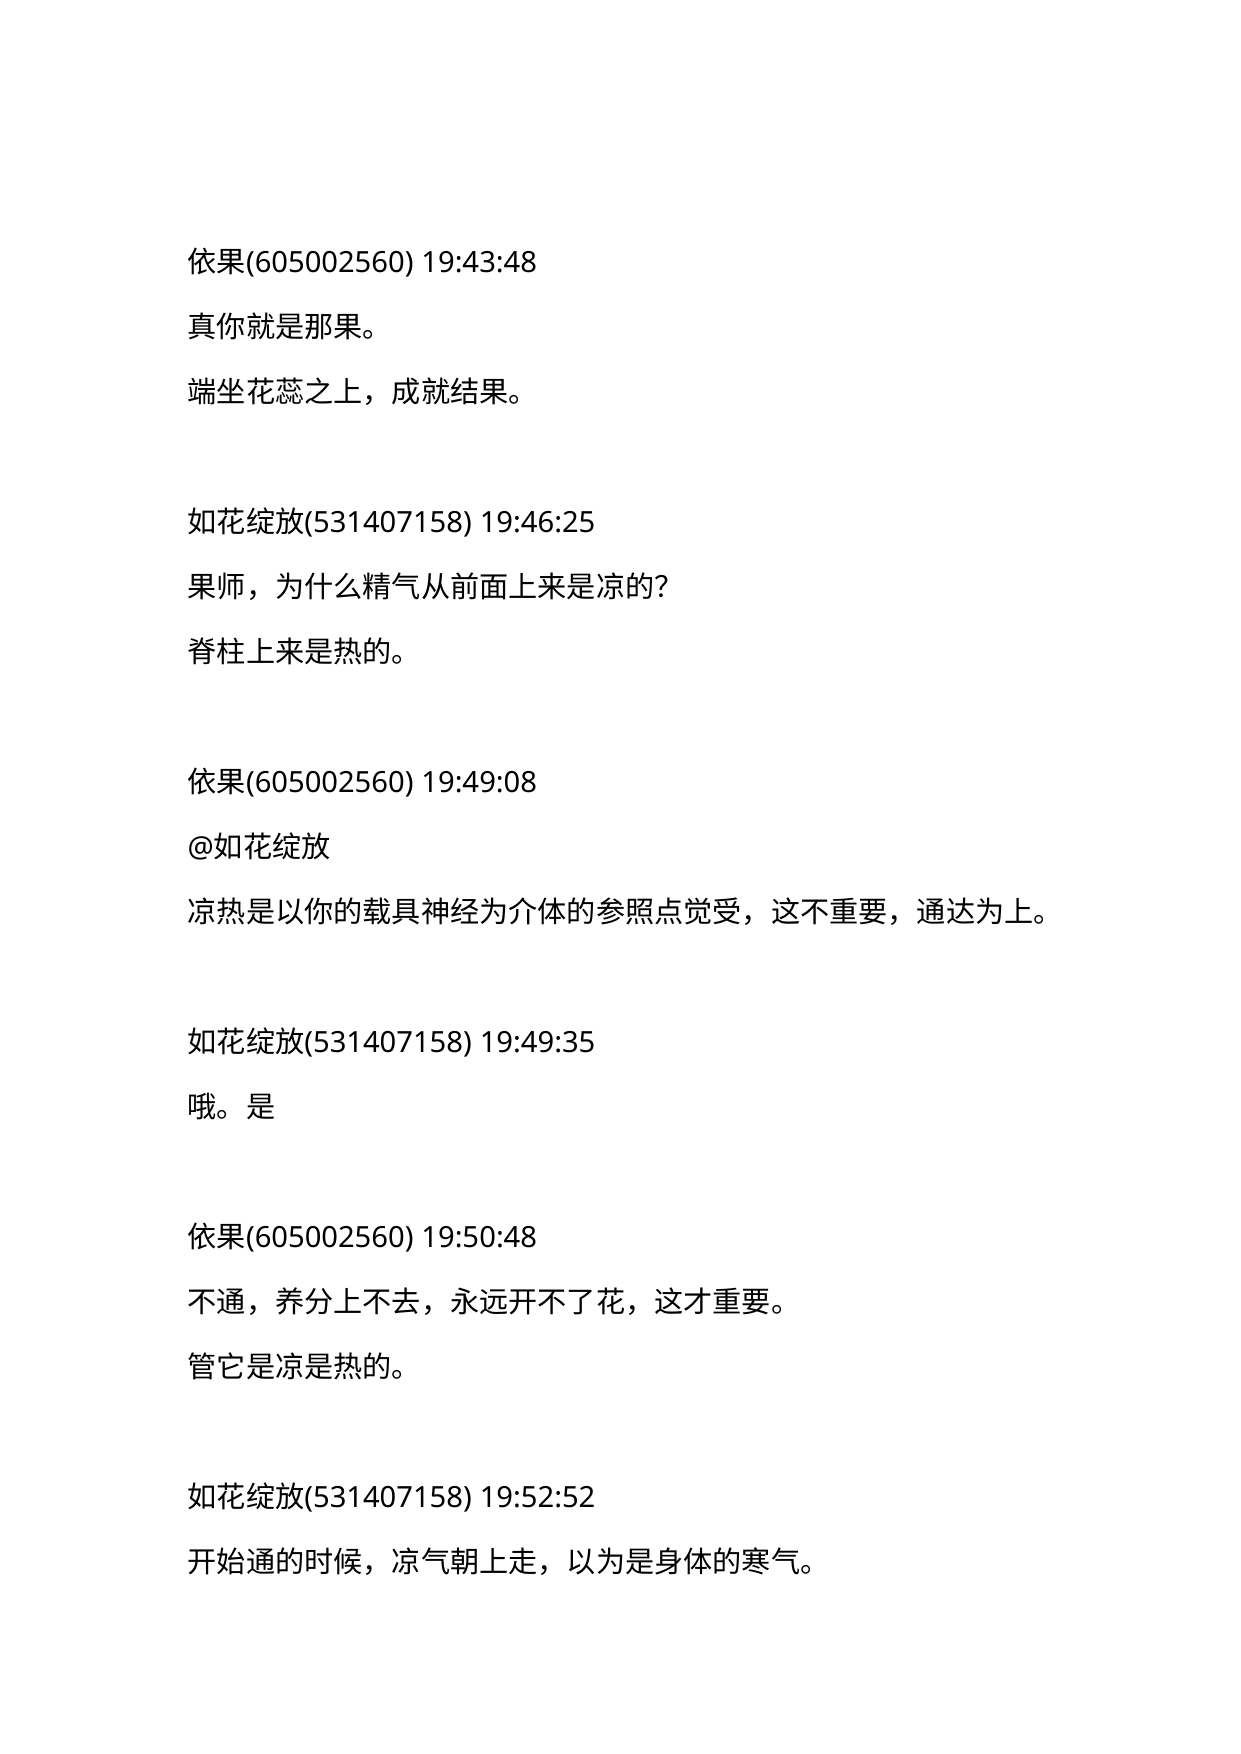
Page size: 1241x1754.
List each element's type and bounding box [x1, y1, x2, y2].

text [187, 162, 1053, 1592]
